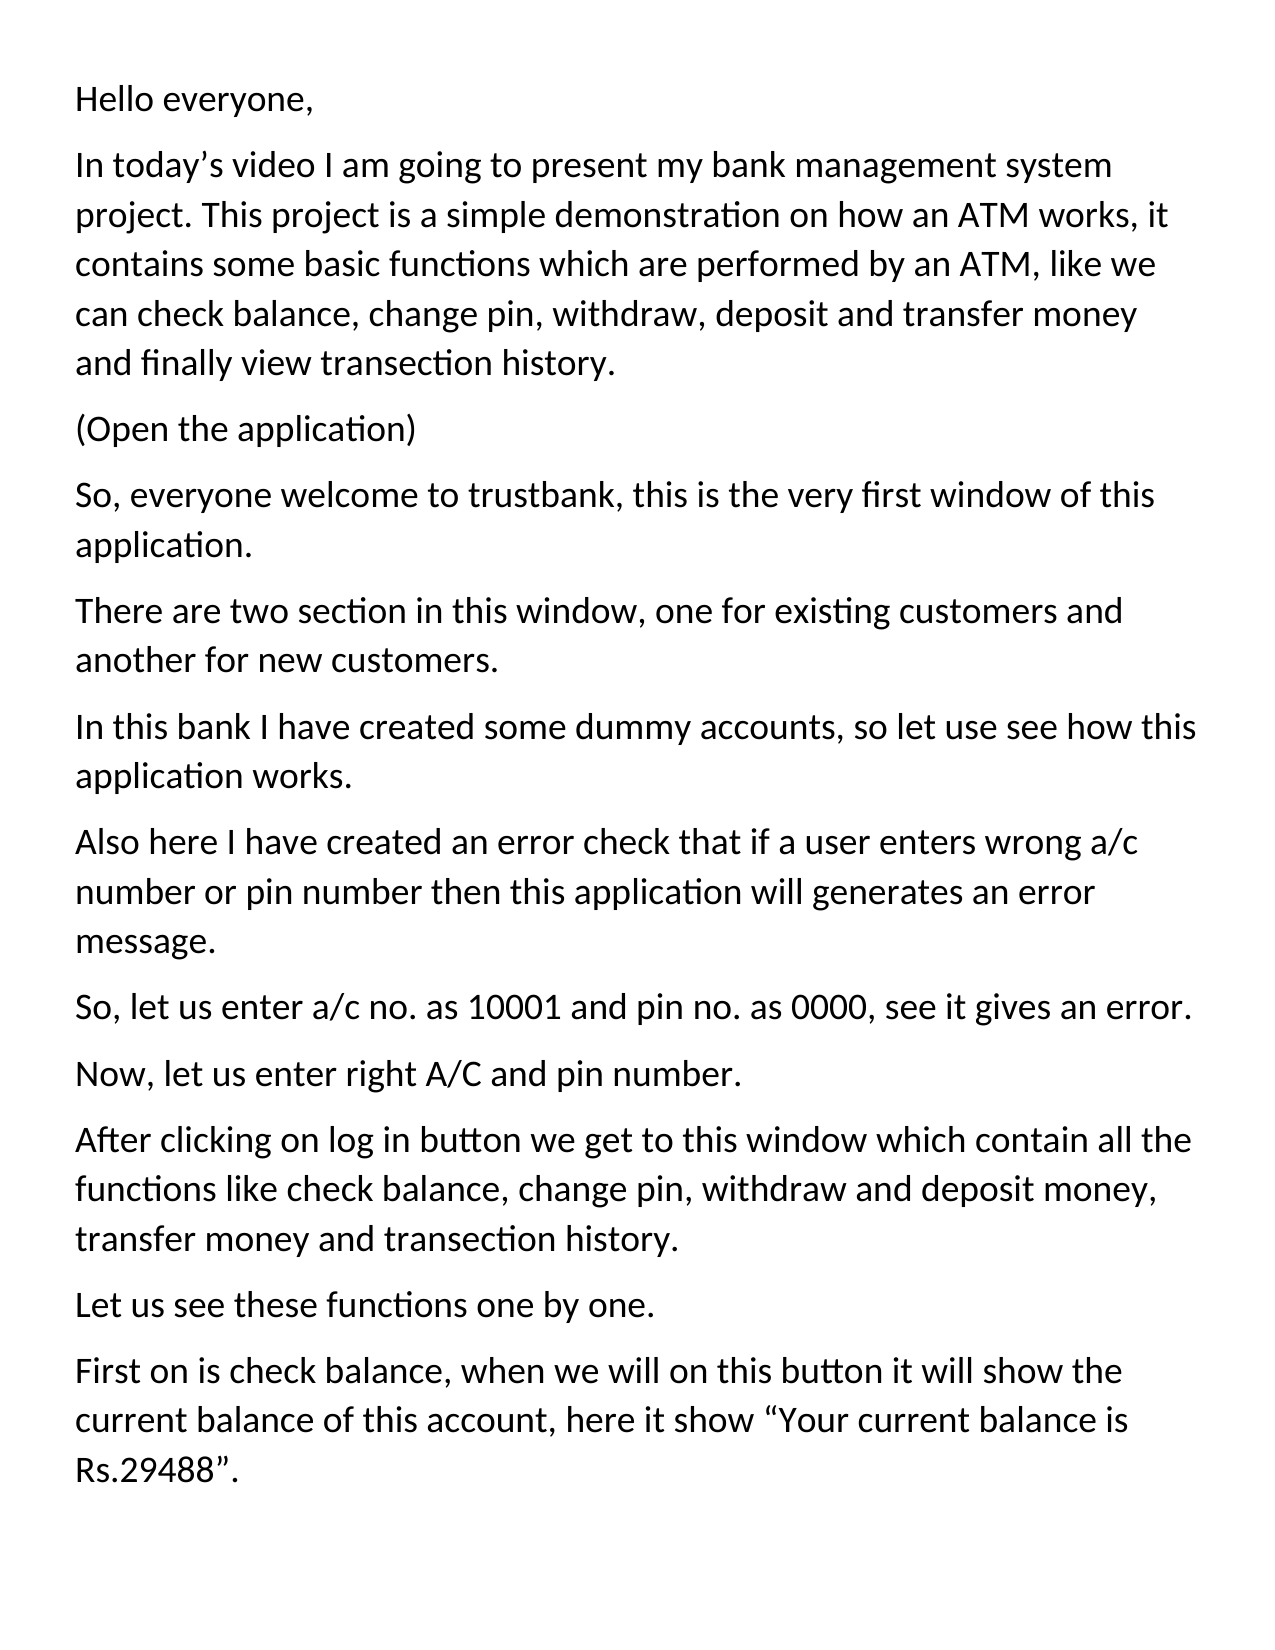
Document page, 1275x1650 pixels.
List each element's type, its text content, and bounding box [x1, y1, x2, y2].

text Now, let us enter right A/C and pin number. [75, 1049, 1200, 1095]
text Let us see these functions one by one. [75, 1281, 1200, 1327]
text So, everyone welcome to trustbank, this is the very first window of this application. [75, 471, 1200, 567]
text First on is check balance, when we will on this button it will show the current balance of this account, here it show “Your current balance is Rs.29488”. [75, 1347, 1200, 1492]
text Hello everyone, [75, 75, 1200, 121]
text In today’s video I am going to present my bank management system project. This project is a simple demonstration on how an ATM works, it contains some basic functions which are performed by an ATM, like we can check balance, change pin, withdraw, deposit and transfer money and finally view transection history. [75, 141, 1200, 385]
text There are two section in this window, one for existing customers and another for new customers. [75, 587, 1200, 682]
text In this bank I have created some dummy accounts, so let use see how this application works. [75, 703, 1200, 798]
text (Open the application) [75, 405, 1200, 451]
text After clicking on log in button we get to this window which contain all the functions like check balance, change pin, withdraw and deposit money, transfer money and transection history. [75, 1116, 1200, 1260]
text Also here I have created an error check that if a user enters wrong a/c number or pin number then this application will generates an error message. [75, 818, 1200, 963]
text So, let us enter a/c no. as 10001 and pin no. as 0000, see it gives an error. [75, 983, 1200, 1029]
